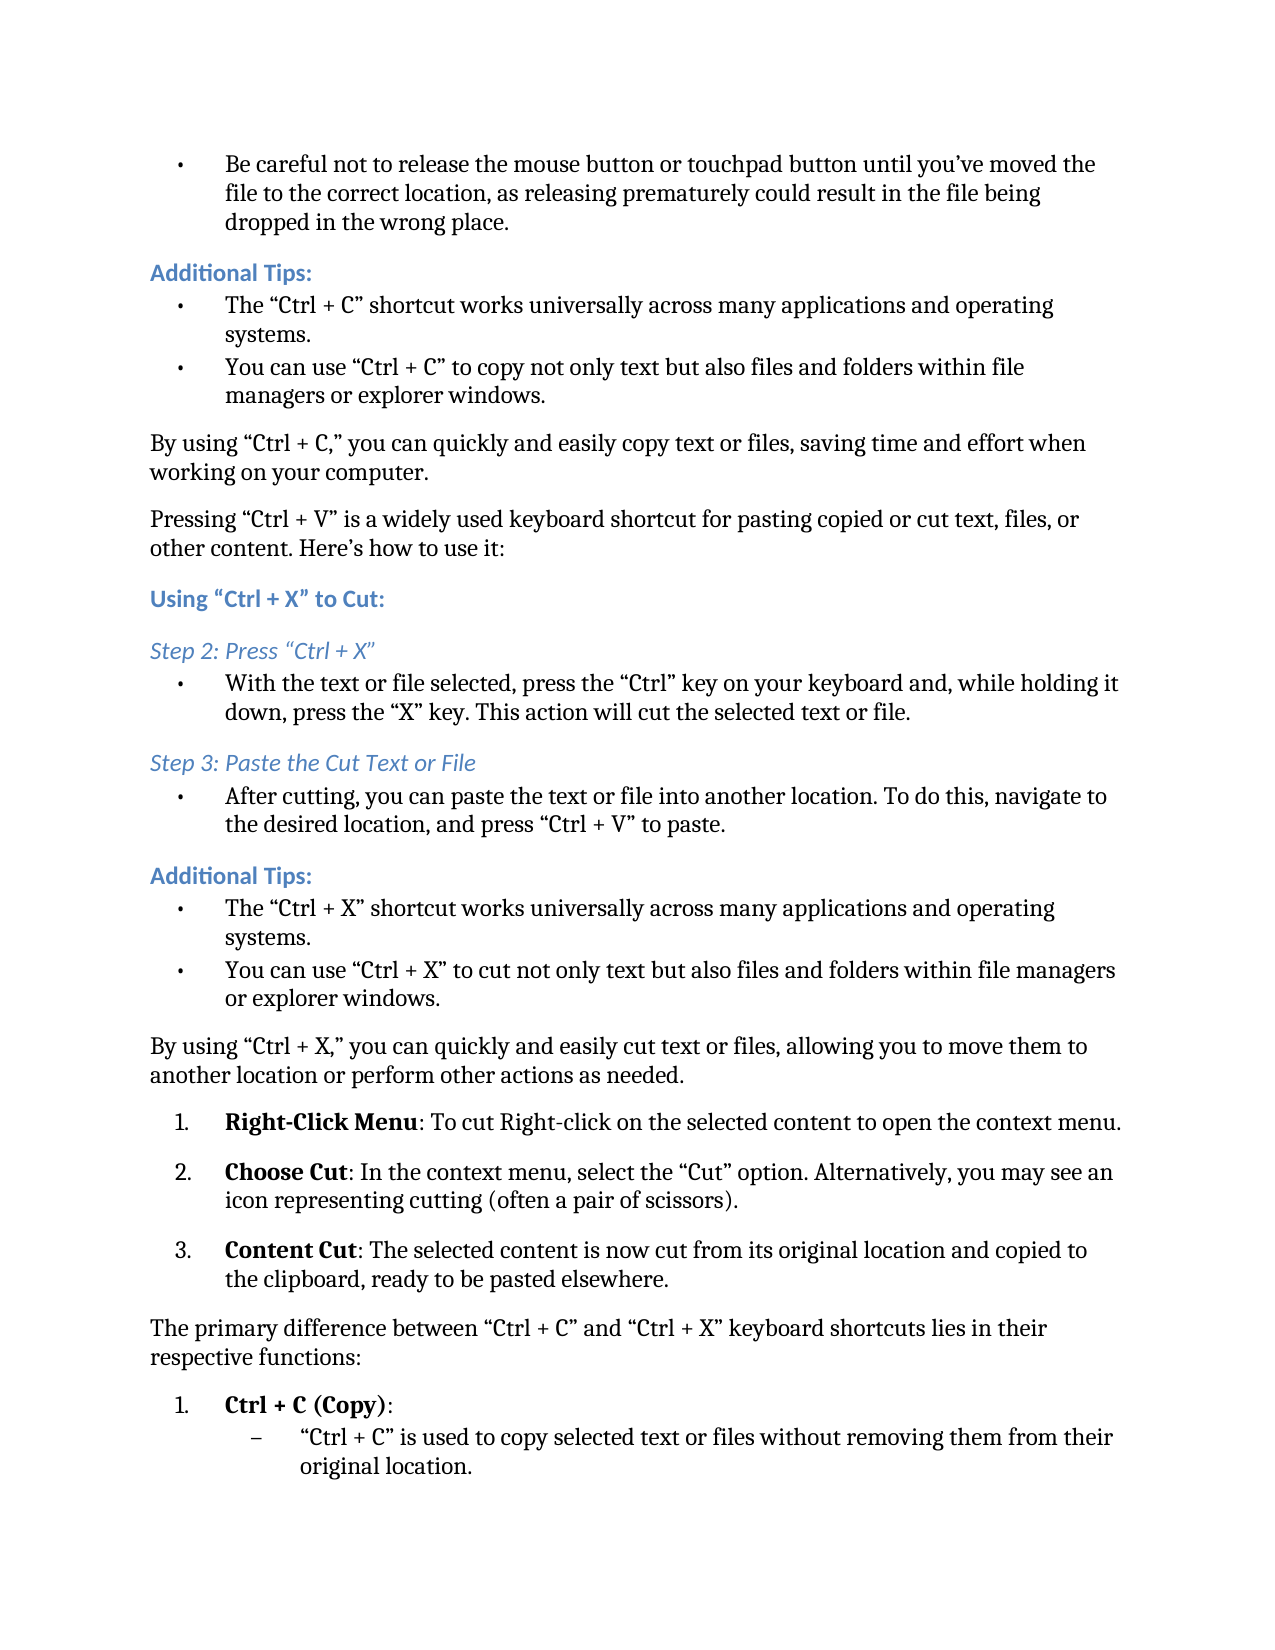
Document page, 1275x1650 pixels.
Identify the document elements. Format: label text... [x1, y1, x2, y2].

list “Ctrl + C” is used to copy selected text or files without removing them from their original location. [250, 1423, 1125, 1481]
subtitle Additional Tips: [150, 860, 1125, 891]
text The primary difference between “Ctrl + C” and “Ctrl + X” keyboard shortcuts lies in their respective functions: [150, 1314, 1125, 1372]
list After cutting, you can paste the text or file into another location. To do this, navigate to the desired location, and press “Ctrl + V” to paste. [175, 782, 1125, 839]
list Choose Cut: In the context menu, select the “Cut” option. Alternatively, you may see an icon representing cutting (often a pair of scissors). [175, 1158, 1125, 1215]
subtitle Additional Tips: [150, 257, 1125, 288]
text By using “Ctrl + C,” you can quickly and easily copy text or files, saving time and effort when working on your computer. [150, 429, 1125, 486]
subtitle Step 3: Paste the Cut Text or File [150, 747, 1125, 778]
list The “Ctrl + C” shortcut works universally across many applications and operating systems. [175, 291, 1125, 349]
list Ctrl + C (Copy): [175, 1391, 1125, 1419]
subtitle Step 2: Press “Ctrl + X” [150, 635, 1125, 665]
list The “Ctrl + X” shortcut works universally across many applications and operating systems. [175, 894, 1125, 952]
list You can use “Ctrl + C” to copy not only text but also files and folders within file managers or explorer windows. [175, 353, 1125, 410]
list Right-Click Menu: To cut Right-click on the selected content to open the context menu. [175, 1108, 1125, 1137]
list Content Cut: The selected content is now cut from its original location and copied to the clipboard, ready to be pasted elsewhere. [175, 1236, 1125, 1293]
list With the text or file selected, press the “Ctrl” key on your keyboard and, while holding it down, press the “X” key. This action will cut the selected text or file. [175, 669, 1125, 727]
list You can use “Ctrl + X” to cut not only text but also files and folders within file managers or explorer windows. [175, 956, 1125, 1013]
subtitle Using “Ctrl + X” to Cut: [150, 583, 1125, 614]
text By using “Ctrl + X,” you can quickly and easily cut text or files, allowing you to move them to another location or perform other actions as needed. [150, 1032, 1125, 1089]
text Pressing “Ctrl + V” is a widely used keyboard shortcut for pasting copied or cut text, files, or other content. Here’s how to use it: [150, 505, 1125, 563]
list Be careful not to release the mouse button or touchpad button until you’ve moved the file to the correct location, as releasing prematurely could result in the file being dropped in the wrong place. [175, 150, 1125, 236]
